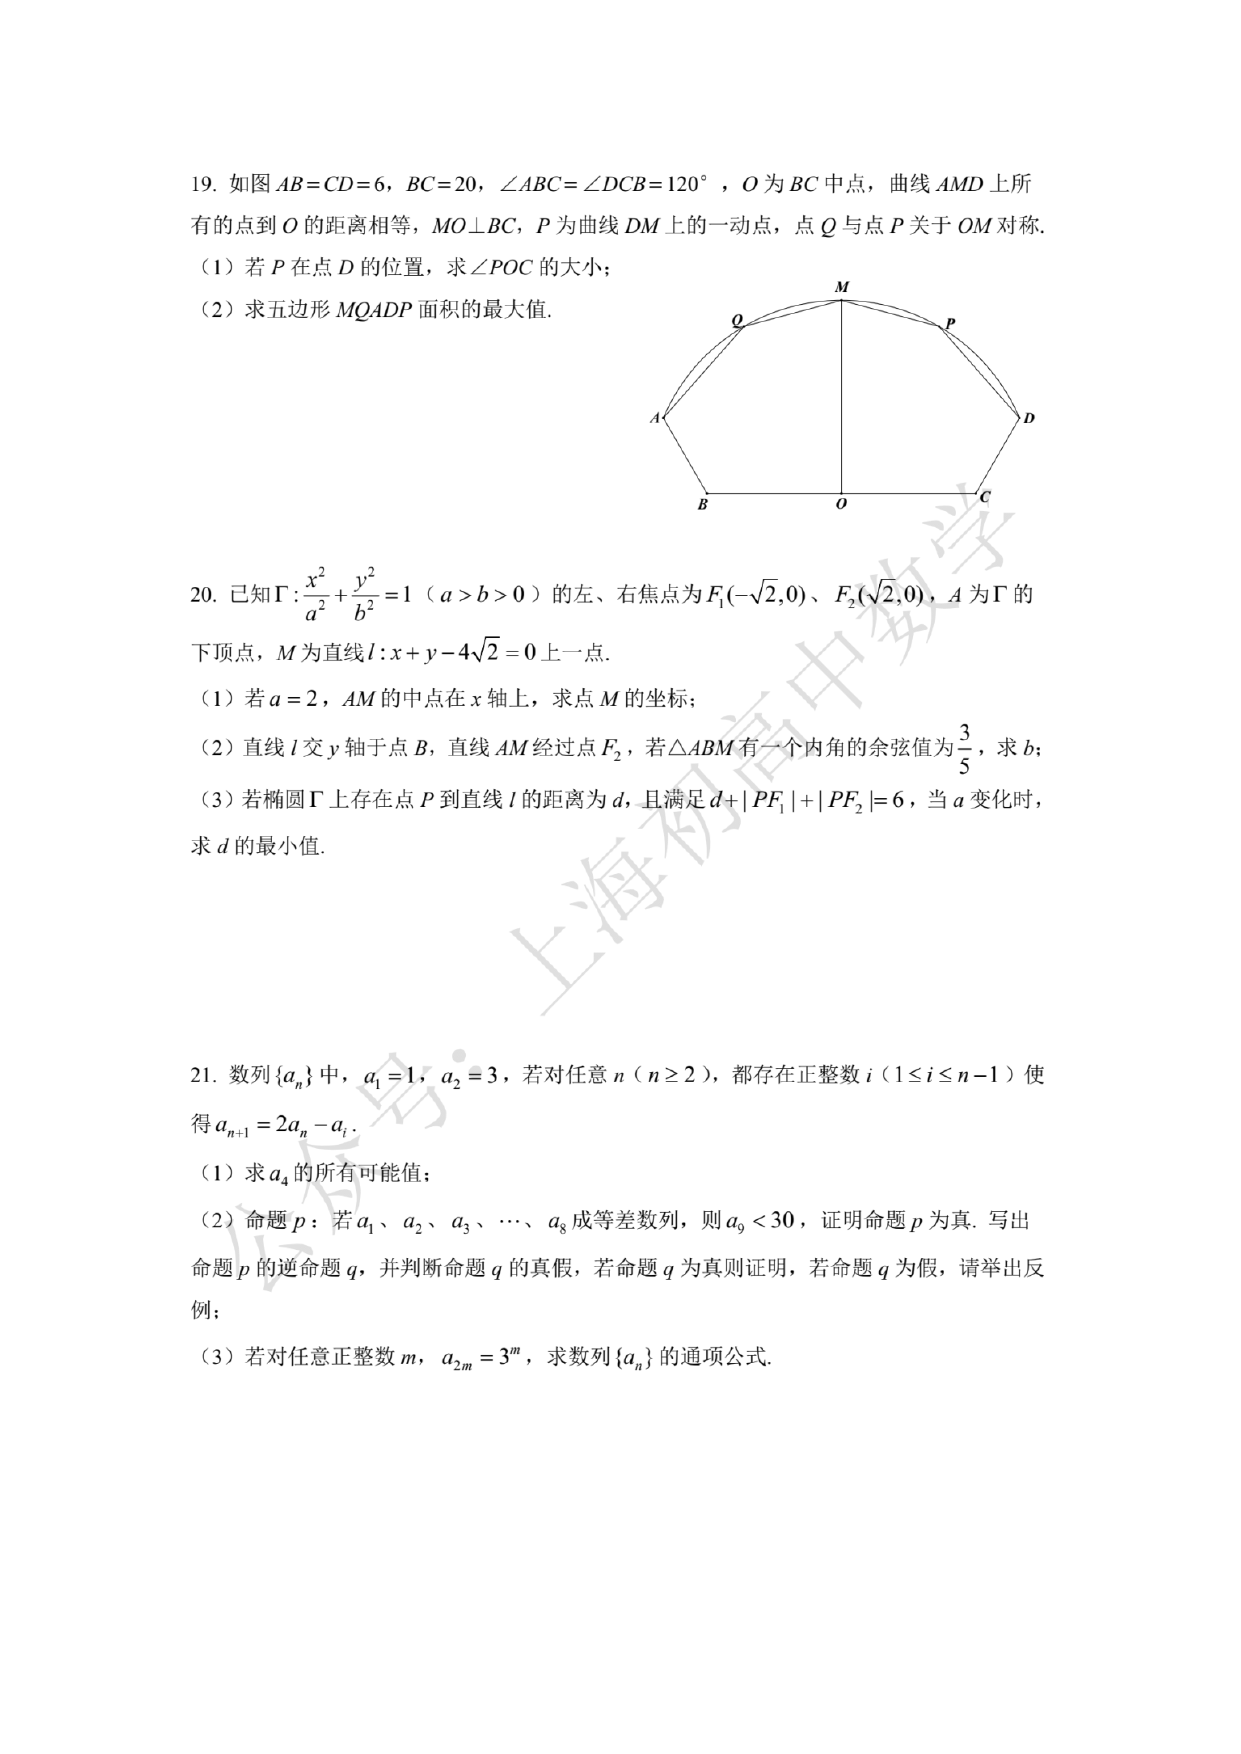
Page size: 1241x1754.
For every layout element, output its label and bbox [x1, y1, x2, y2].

picture [187, 162, 1052, 1592]
